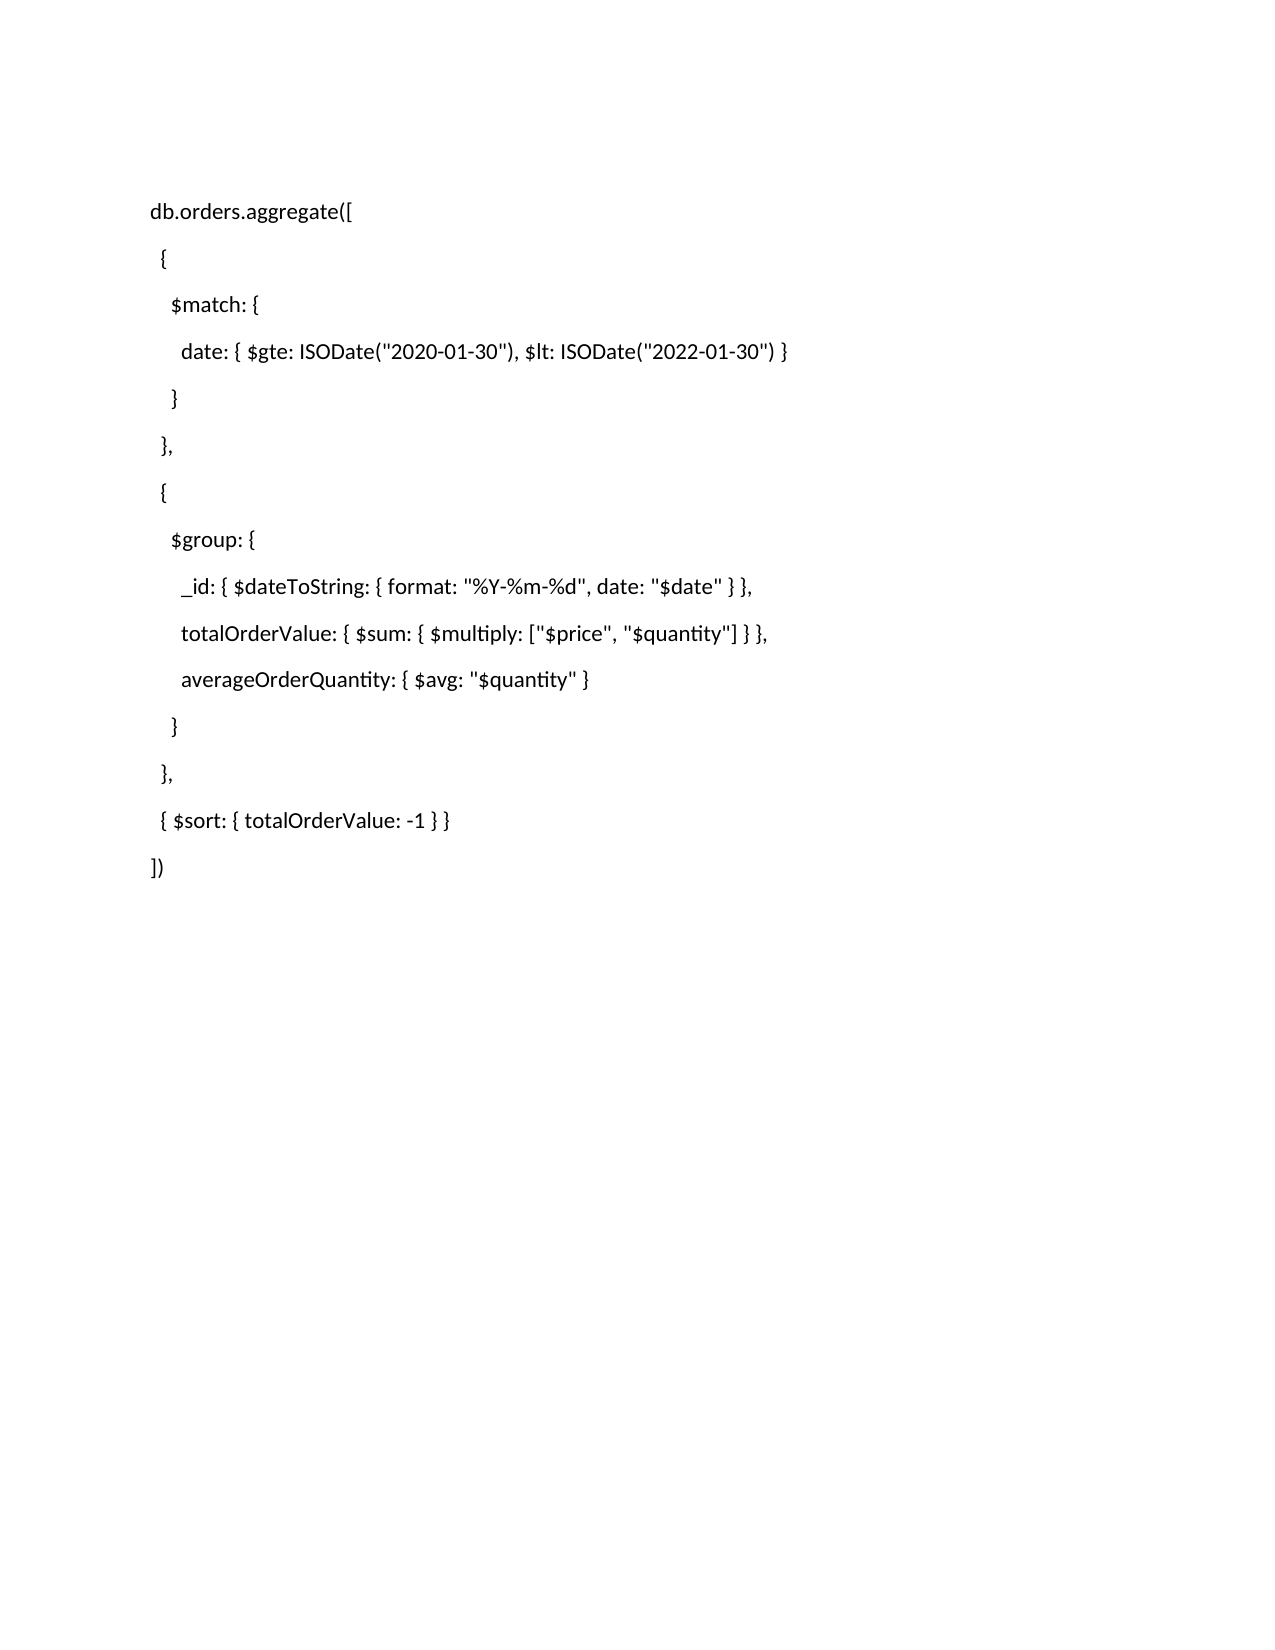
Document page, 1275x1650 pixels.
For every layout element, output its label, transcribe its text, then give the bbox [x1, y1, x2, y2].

text }, [150, 759, 1125, 787]
text date: { $gte: ISODate("2020-01-30"), $lt: ISODate("2022-01-30") } [150, 337, 1125, 366]
text $group: { [150, 525, 1125, 553]
text _id: { $dateToString: { format: "%Y-%m-%d", date: "$date" } }, [150, 572, 1125, 600]
text } [150, 712, 1125, 741]
text { [150, 244, 1125, 272]
text db.orders.aggregate([ [150, 197, 1125, 225]
text $match: { [150, 291, 1125, 319]
text { [150, 478, 1125, 506]
text averageOrderQuantity: { $avg: "$quantity" } [150, 666, 1125, 694]
text } [150, 384, 1125, 412]
text { $sort: { totalOrderValue: -1 } } [150, 806, 1125, 834]
text totalOrderValue: { $sum: { $multiply: ["$price", "$quantity"] } }, [150, 619, 1125, 647]
text ]) [150, 853, 1125, 881]
text }, [150, 431, 1125, 459]
